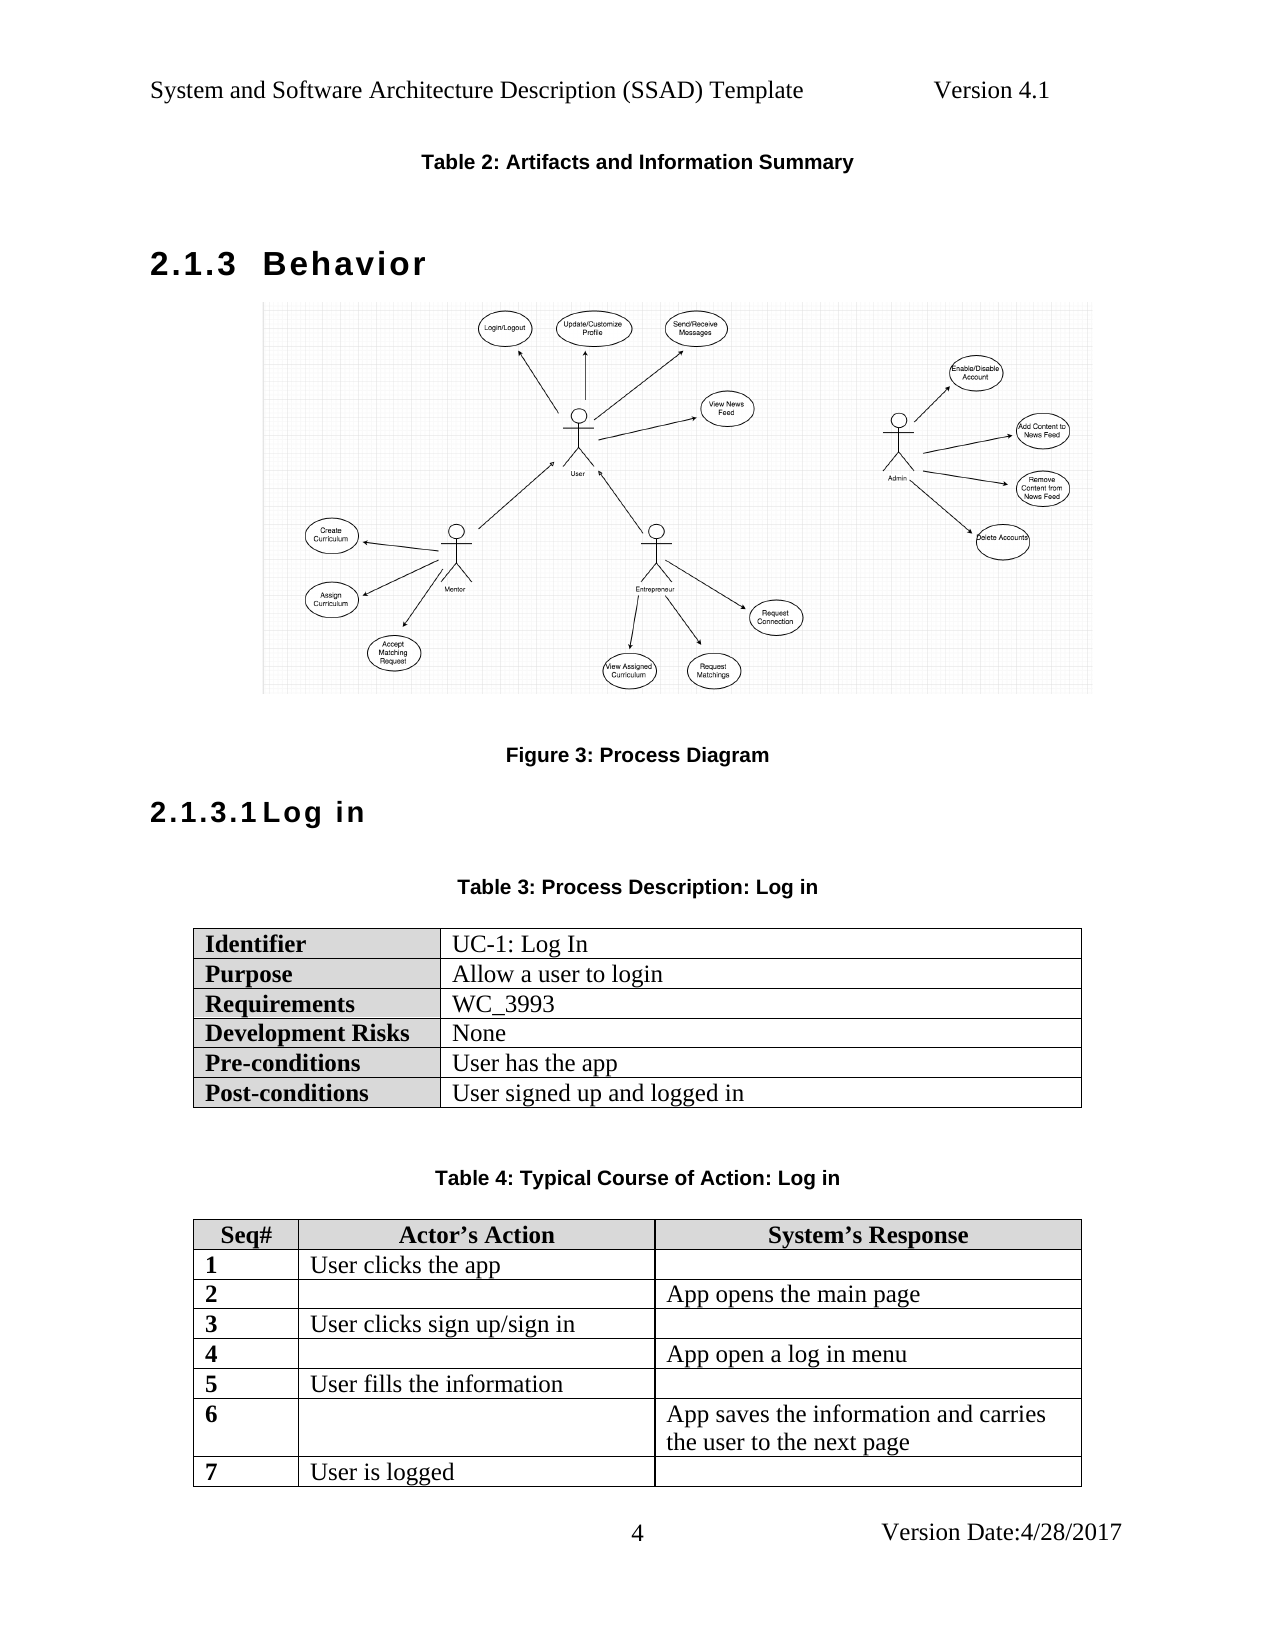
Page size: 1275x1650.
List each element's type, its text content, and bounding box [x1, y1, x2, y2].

table_cell Pre-conditions [194, 1048, 440, 1077]
table_cell [299, 1280, 654, 1308]
text Table 4: Typical Course of Action: Log in [150, 1166, 1125, 1190]
text Table 3: Process Description: Log in [150, 875, 1125, 899]
table_cell User signed up and logged in [441, 1078, 1081, 1107]
table_cell [656, 1369, 1081, 1398]
table_cell User fills the information [299, 1369, 654, 1398]
table_cell User clicks sign up/sign in [299, 1309, 654, 1338]
table_cell 1 [194, 1250, 298, 1278]
table_cell 3 [194, 1309, 298, 1338]
table_cell App open a log in menu [656, 1339, 1081, 1368]
table_cell App opens the main page [656, 1280, 1081, 1308]
table_cell None [441, 1019, 1081, 1047]
table_cell User has the app [441, 1048, 1081, 1077]
table_cell 5 [194, 1369, 298, 1398]
table_header System’s Response [656, 1220, 1081, 1249]
table_cell [656, 1309, 1081, 1338]
table_cell 4 [194, 1339, 298, 1368]
table_cell App saves the information and carries the user to the next page [656, 1399, 1081, 1456]
table_cell Post-conditions [194, 1078, 440, 1107]
subtitle Log in [150, 796, 1125, 829]
table_cell Allow a user to login [441, 959, 1081, 988]
table_cell 6 [194, 1399, 298, 1456]
table_header Seq# [194, 1220, 298, 1249]
table_cell Purpose [194, 959, 440, 988]
table_header Identifier [194, 929, 440, 958]
table_header UC-1: Log In [441, 929, 1081, 958]
table_cell [299, 1399, 654, 1456]
table_cell [656, 1457, 1081, 1486]
table_cell 7 [194, 1457, 298, 1486]
table_cell [299, 1339, 654, 1368]
table_cell 2 [194, 1280, 298, 1308]
picture [262, 302, 1093, 694]
table_cell User is logged [299, 1457, 654, 1486]
table_cell Development Risks [194, 1019, 440, 1047]
table_header Actor’s Action [299, 1220, 654, 1249]
table_cell WC_3993 [441, 989, 1081, 1017]
text Figure 3: Process Diagram [150, 742, 1125, 766]
table_cell User clicks the app [299, 1250, 654, 1278]
text Table 2: Artifacts and Information Summary [150, 150, 1125, 174]
table_cell [656, 1250, 1081, 1278]
table_cell Requirements [194, 989, 440, 1017]
